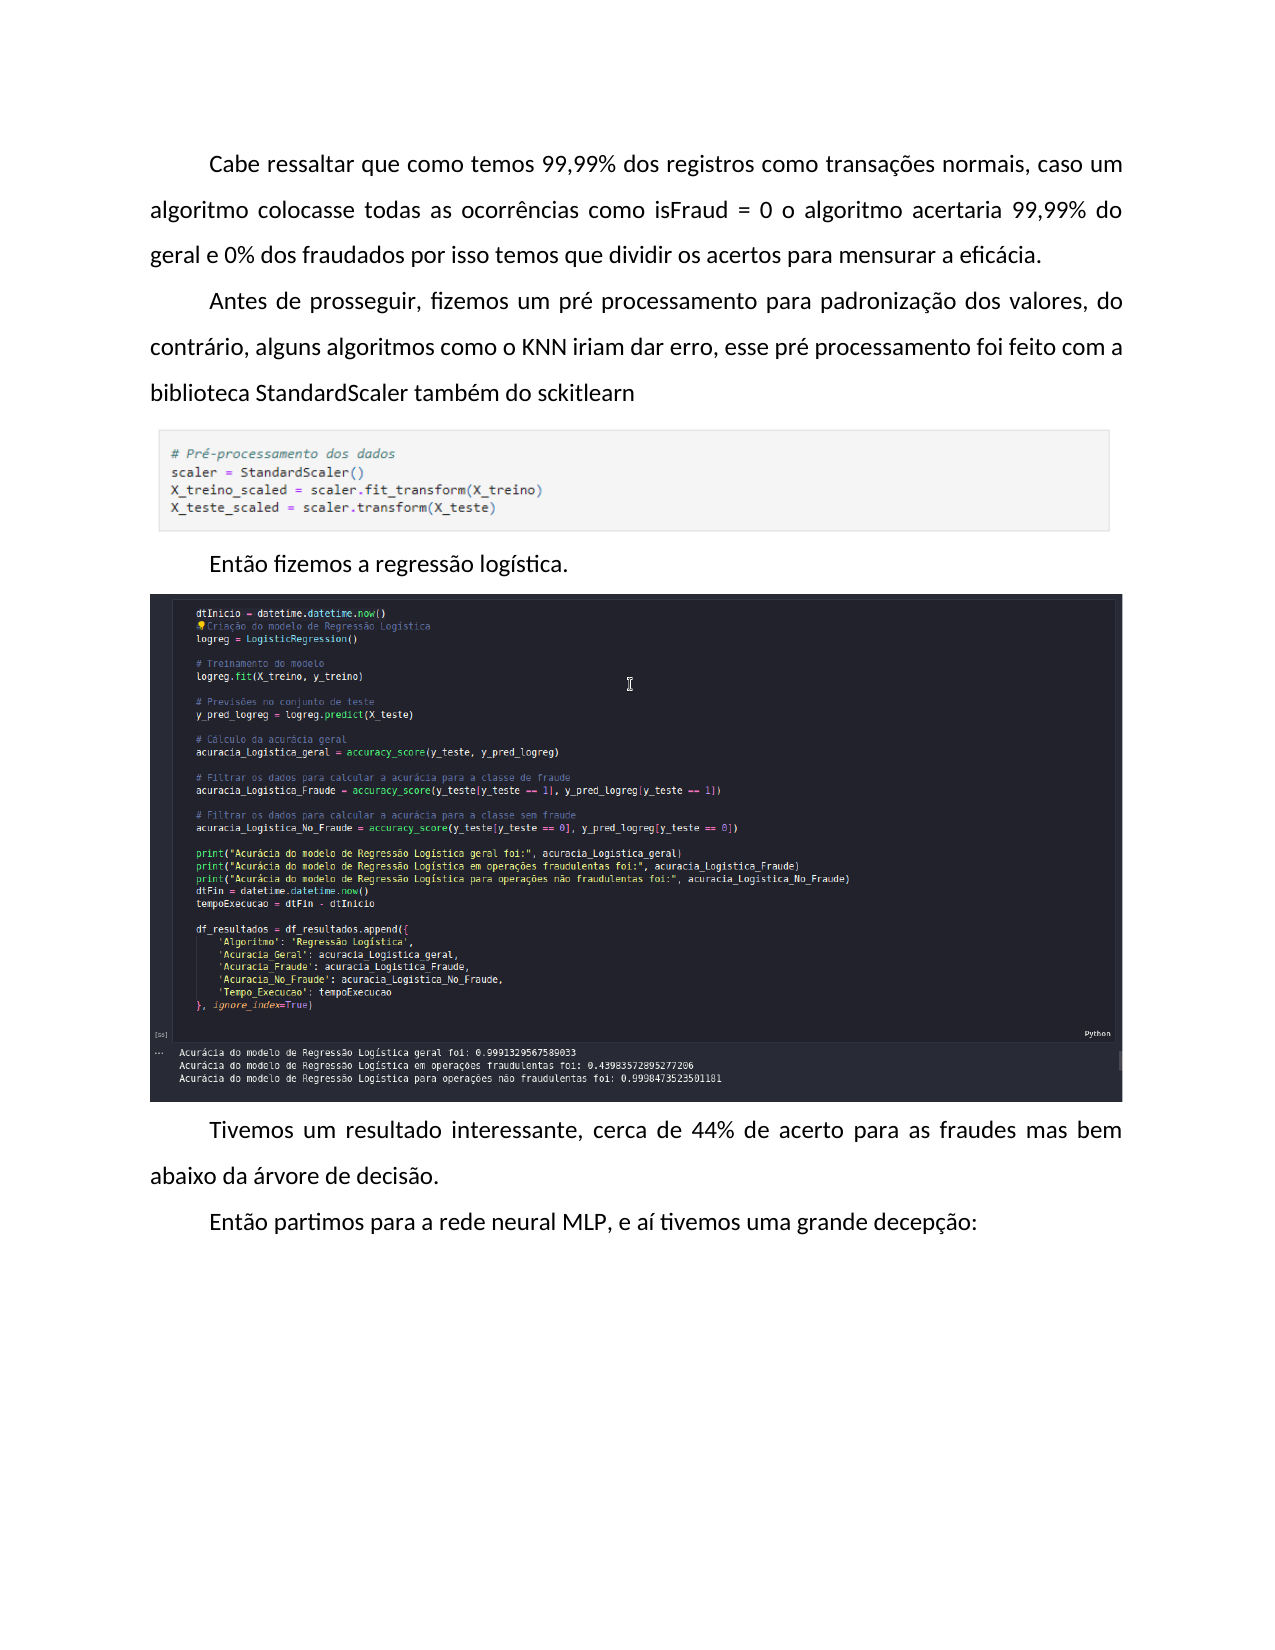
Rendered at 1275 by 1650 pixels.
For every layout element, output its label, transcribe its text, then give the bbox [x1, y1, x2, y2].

text Cabe ressaltar que como temos 99,99% dos registros como transações normais, caso um algoritmo colocasse todas as ocorrências como isFraud = 0 o algoritmo acertaria 99,99% do geral e 0% dos fraudados por isso temos que dividir os acertos para mensurar a eficácia. [150, 148, 1124, 270]
picture [150, 422, 1125, 536]
picture [150, 594, 1123, 1102]
text Tivemos um resultado interessante, cerca de 44% de acerto para as fraudes mas bem abaixo da árvore de decisão. [150, 1114, 1124, 1191]
text Então partimos para a rede neural MLP, e aí tivemos uma grande decepção: [150, 1206, 1124, 1237]
text Antes de prosseguir, fizemos um pré processamento para padronização dos valores, do contrário, alguns algoritmos como o KNN iriam dar erro, esse pré processamento foi feito com a biblioteca StandardScaler também do sckitlearn [150, 285, 1124, 407]
text Então fizemos a regressão logística. [150, 548, 1124, 579]
